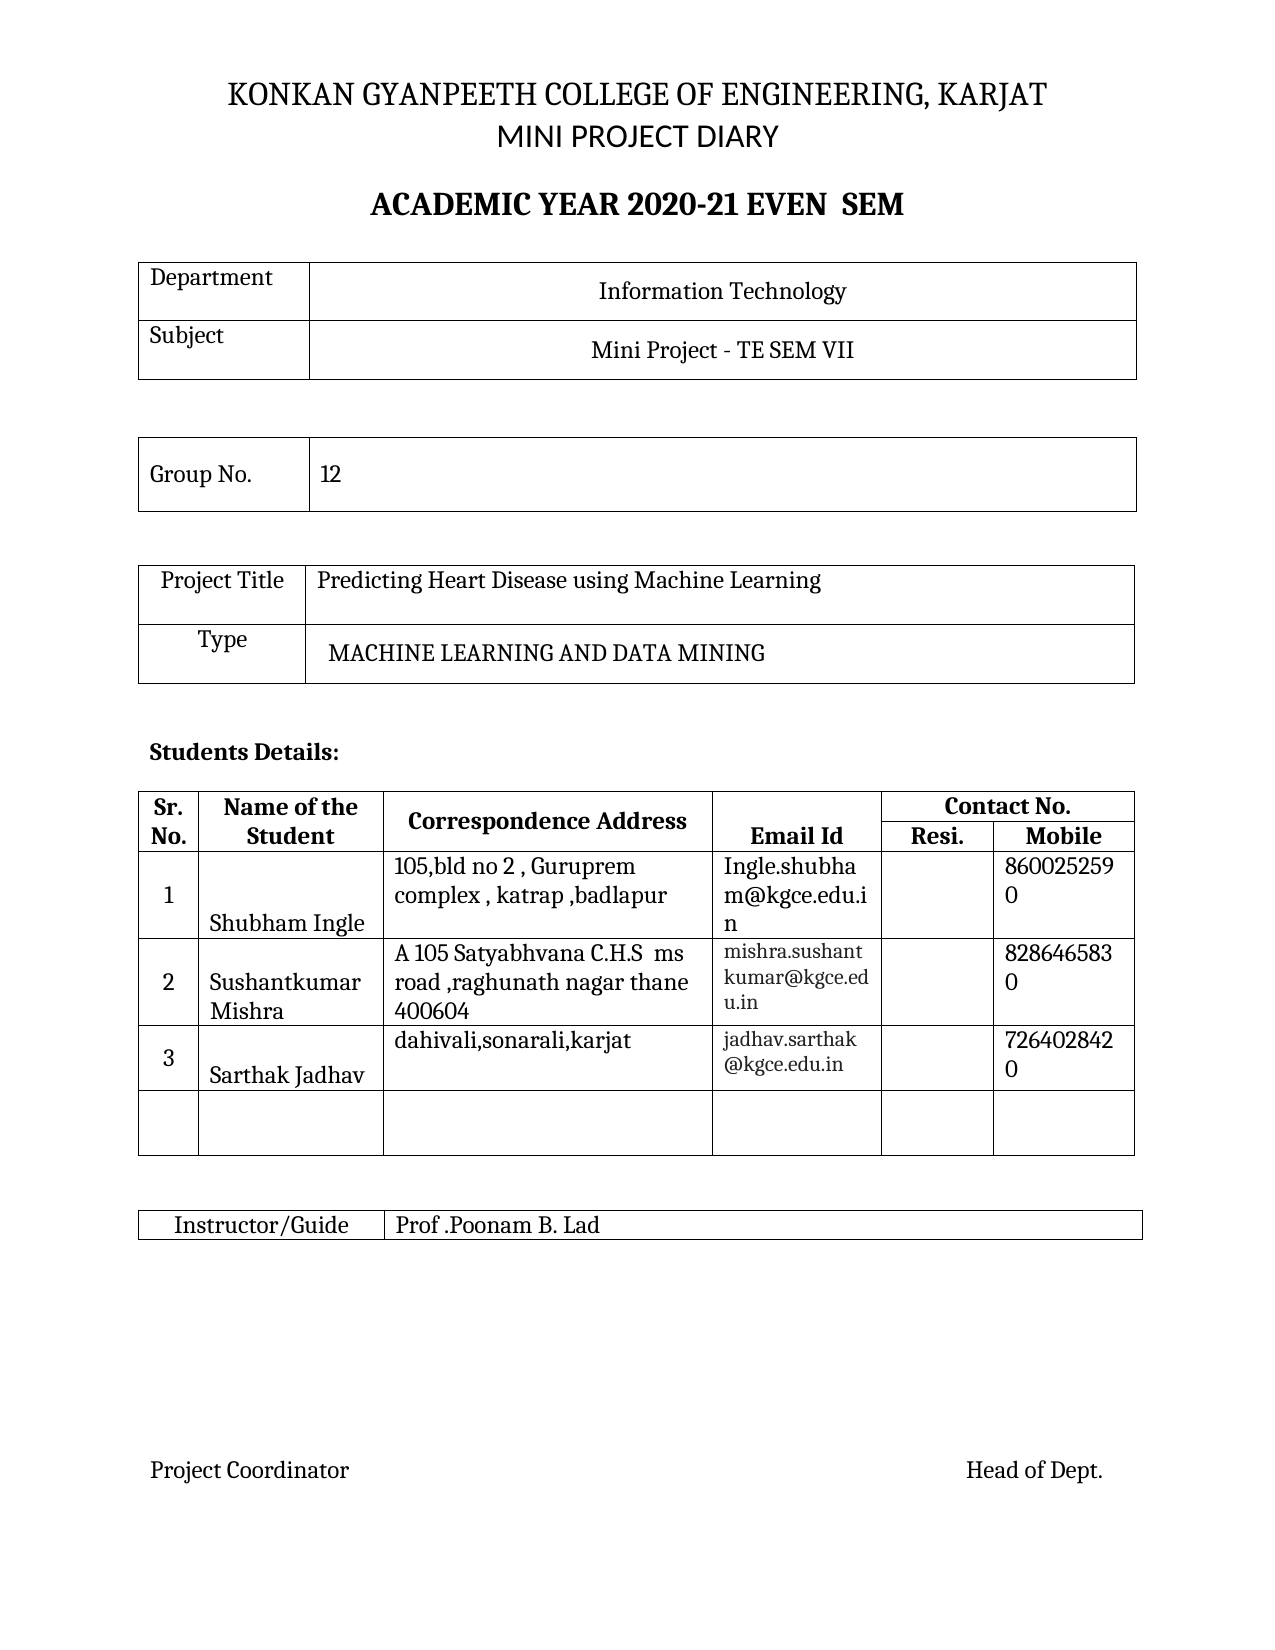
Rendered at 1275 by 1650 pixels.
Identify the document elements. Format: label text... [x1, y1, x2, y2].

table_cell 105,bld no 2 , Guruprem complex , katrap ,badlapur [384, 852, 712, 938]
table_cell 2 [139, 939, 198, 1025]
table_cell Subject [139, 321, 309, 379]
table_cell Mini Project - TE SEM VII [310, 321, 1136, 379]
table_header Project Title [139, 566, 305, 624]
table_header Sr. No. [139, 792, 198, 851]
table_cell Sarthak Jadhav [199, 1026, 383, 1090]
table_header Name of the Student [199, 792, 383, 851]
table_cell jadhav.sarthak@kgce.edu.in [713, 1026, 881, 1090]
table_header Contact No. [882, 792, 1134, 821]
table_header 12 [310, 438, 1136, 511]
text ACADEMIC YEAR 2020-21 EVEN SEM [150, 185, 1125, 223]
table_cell 8600252590 [994, 852, 1134, 938]
table_cell mishra.sushantkumar@kgce.edu.in [713, 939, 881, 1025]
table_cell 1 [139, 852, 198, 938]
table_header Email Id [713, 792, 881, 851]
text Students Details: [150, 737, 1125, 766]
table_header Predicting Heart Disease using Machine Learning [306, 566, 1134, 624]
table_header Prof .Poonam B. Lad [385, 1211, 1142, 1239]
table_header Department [139, 263, 309, 320]
table_cell MACHINE LEARNING AND DATA MINING [306, 625, 1134, 682]
text Project Coordinator Head of Dept. [150, 1456, 1125, 1487]
table_cell A 105 Satyabhvana C.H.S ms road ,raghunath nagar thane 400604 [384, 939, 712, 1025]
table_cell [199, 1091, 383, 1154]
table_header Group No. [139, 438, 309, 511]
table_cell [882, 852, 993, 938]
table_cell dahivali,sonarali,karjat [384, 1026, 712, 1090]
table_cell [882, 1091, 993, 1154]
table_header Correspondence Address [384, 792, 712, 851]
table_cell Type [139, 625, 305, 682]
table_cell [384, 1091, 712, 1154]
table_cell [139, 1091, 198, 1154]
table_cell Sushantkumar Mishra [199, 939, 383, 1025]
table_cell Mobile [994, 822, 1134, 851]
table_cell [713, 1091, 881, 1154]
table_cell [882, 1026, 993, 1090]
table_cell 7264028420 [994, 1026, 1134, 1090]
table_cell Ingle.shubham@kgce.edu.in [713, 852, 881, 938]
table_cell Resi. [882, 822, 993, 851]
table_cell 3 [139, 1026, 198, 1090]
table_header Instructor/Guide [139, 1211, 384, 1239]
table_header Information Technology [310, 263, 1136, 320]
table_cell 8286465830 [994, 939, 1134, 1025]
table_cell [882, 939, 993, 1025]
table_cell [994, 1091, 1134, 1154]
table_cell Shubham Ingle [199, 852, 383, 938]
